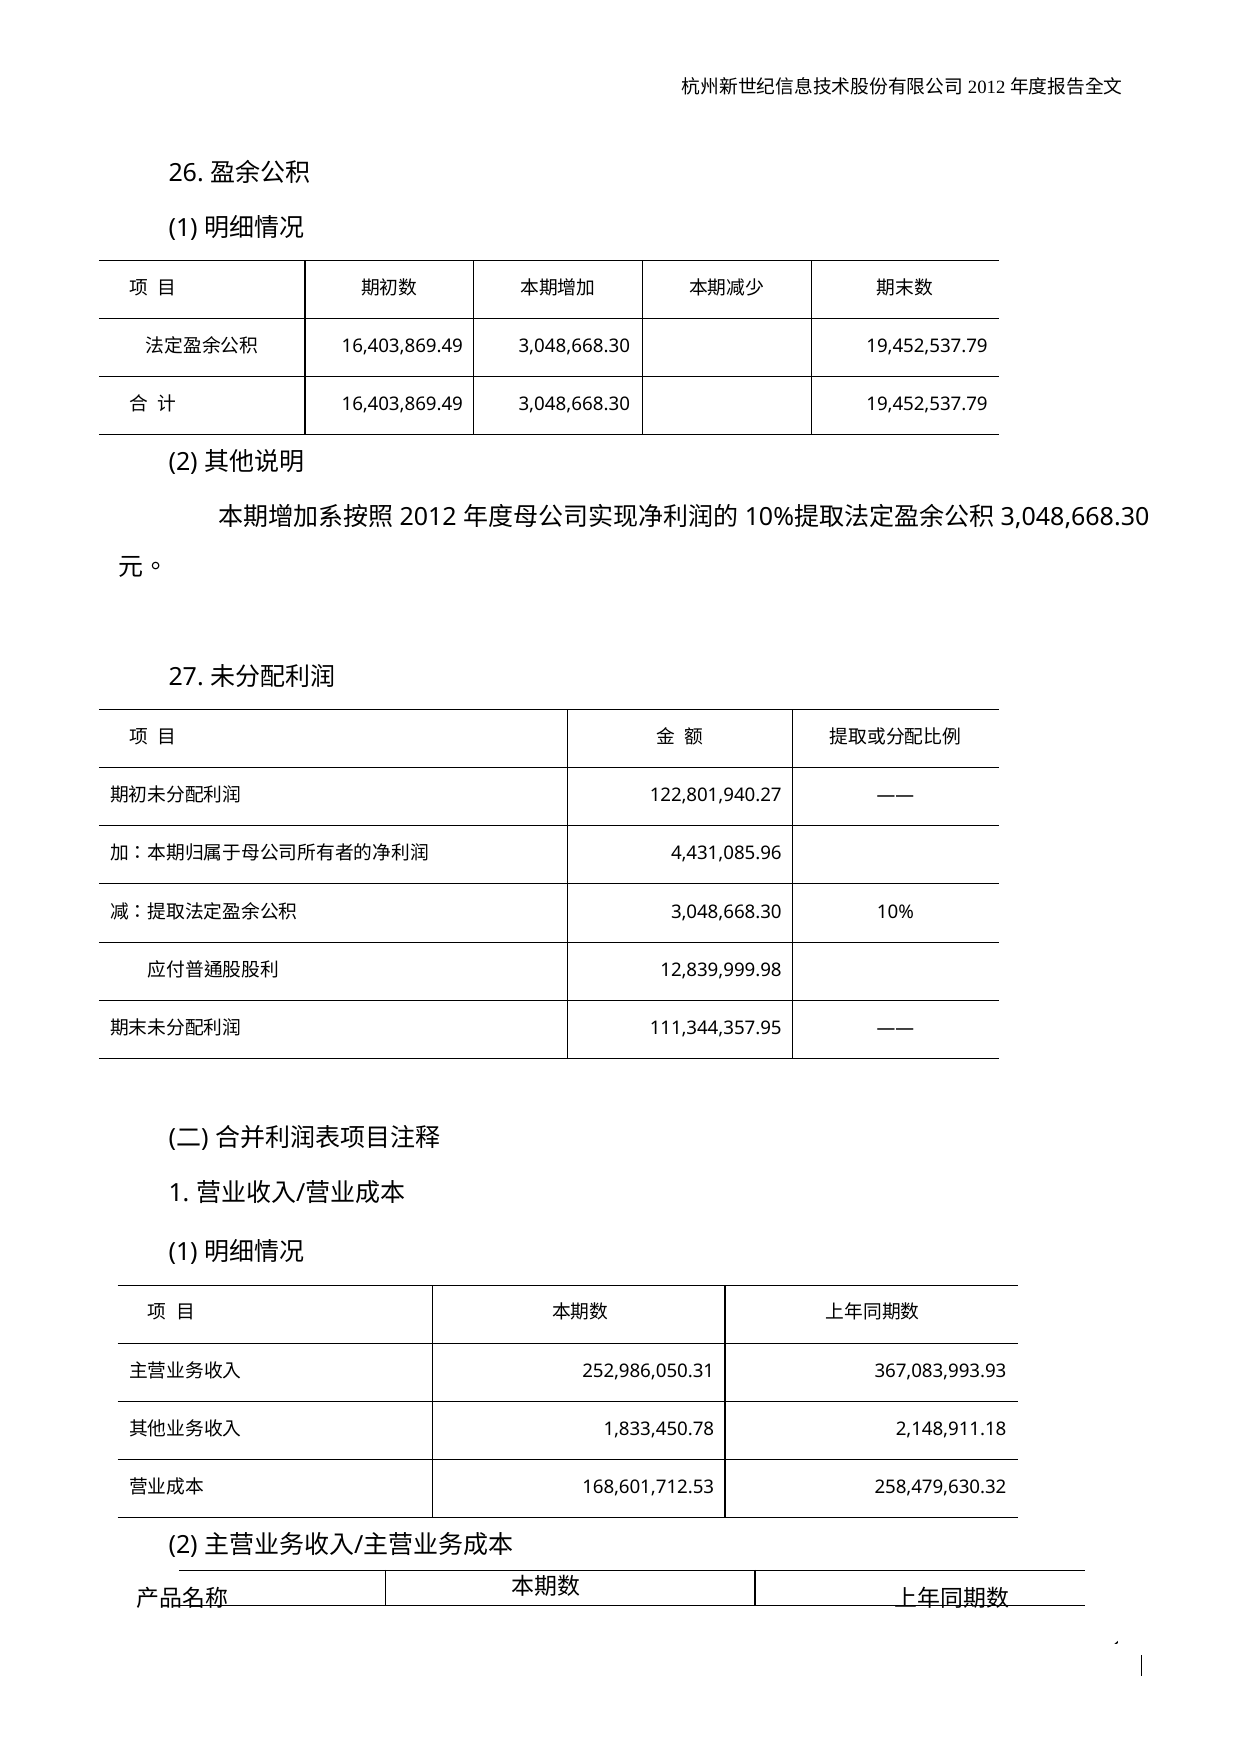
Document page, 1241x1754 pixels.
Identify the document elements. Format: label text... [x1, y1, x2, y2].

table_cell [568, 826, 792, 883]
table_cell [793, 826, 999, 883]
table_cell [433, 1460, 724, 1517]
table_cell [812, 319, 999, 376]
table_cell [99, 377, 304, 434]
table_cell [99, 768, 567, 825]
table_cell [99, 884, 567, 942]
text (1) 明细情况 [168, 209, 1153, 243]
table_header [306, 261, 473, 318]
text (2) 其他说明 [168, 444, 1153, 478]
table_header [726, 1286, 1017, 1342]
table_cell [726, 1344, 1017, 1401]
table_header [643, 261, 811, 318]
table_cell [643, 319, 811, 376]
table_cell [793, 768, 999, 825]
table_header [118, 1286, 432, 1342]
text (二) 合并利润表项目注释 1. 营业收入/营业成本 [168, 1120, 457, 1208]
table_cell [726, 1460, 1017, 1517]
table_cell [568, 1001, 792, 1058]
text 本期增加系按照 2012 年度母公司实现净利润的 10%提取法定盈余公积 3,048,668.30 [218, 499, 1153, 533]
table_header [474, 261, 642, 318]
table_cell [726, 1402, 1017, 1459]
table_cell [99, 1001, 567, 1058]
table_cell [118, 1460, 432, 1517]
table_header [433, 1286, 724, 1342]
text (2) 主营业务收入/主营业务成本 [168, 1526, 1153, 1560]
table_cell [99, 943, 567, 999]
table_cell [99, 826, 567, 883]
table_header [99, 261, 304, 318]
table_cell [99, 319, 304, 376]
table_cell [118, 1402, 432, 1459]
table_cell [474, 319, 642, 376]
text 26. 盈余公积 [168, 155, 1153, 189]
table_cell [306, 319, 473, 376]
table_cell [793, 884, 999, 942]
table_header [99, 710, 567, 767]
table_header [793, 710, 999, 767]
text (1) 明细情况 [168, 1234, 1153, 1268]
text 27. 未分配利润 [168, 658, 1153, 692]
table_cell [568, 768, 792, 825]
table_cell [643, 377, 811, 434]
text 元。 [118, 549, 1153, 583]
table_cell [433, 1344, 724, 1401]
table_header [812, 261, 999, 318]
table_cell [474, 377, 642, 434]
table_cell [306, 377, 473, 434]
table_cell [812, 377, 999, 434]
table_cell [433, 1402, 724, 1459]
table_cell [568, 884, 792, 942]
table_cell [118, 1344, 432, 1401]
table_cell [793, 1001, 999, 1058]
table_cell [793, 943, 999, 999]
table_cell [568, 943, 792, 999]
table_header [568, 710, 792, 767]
